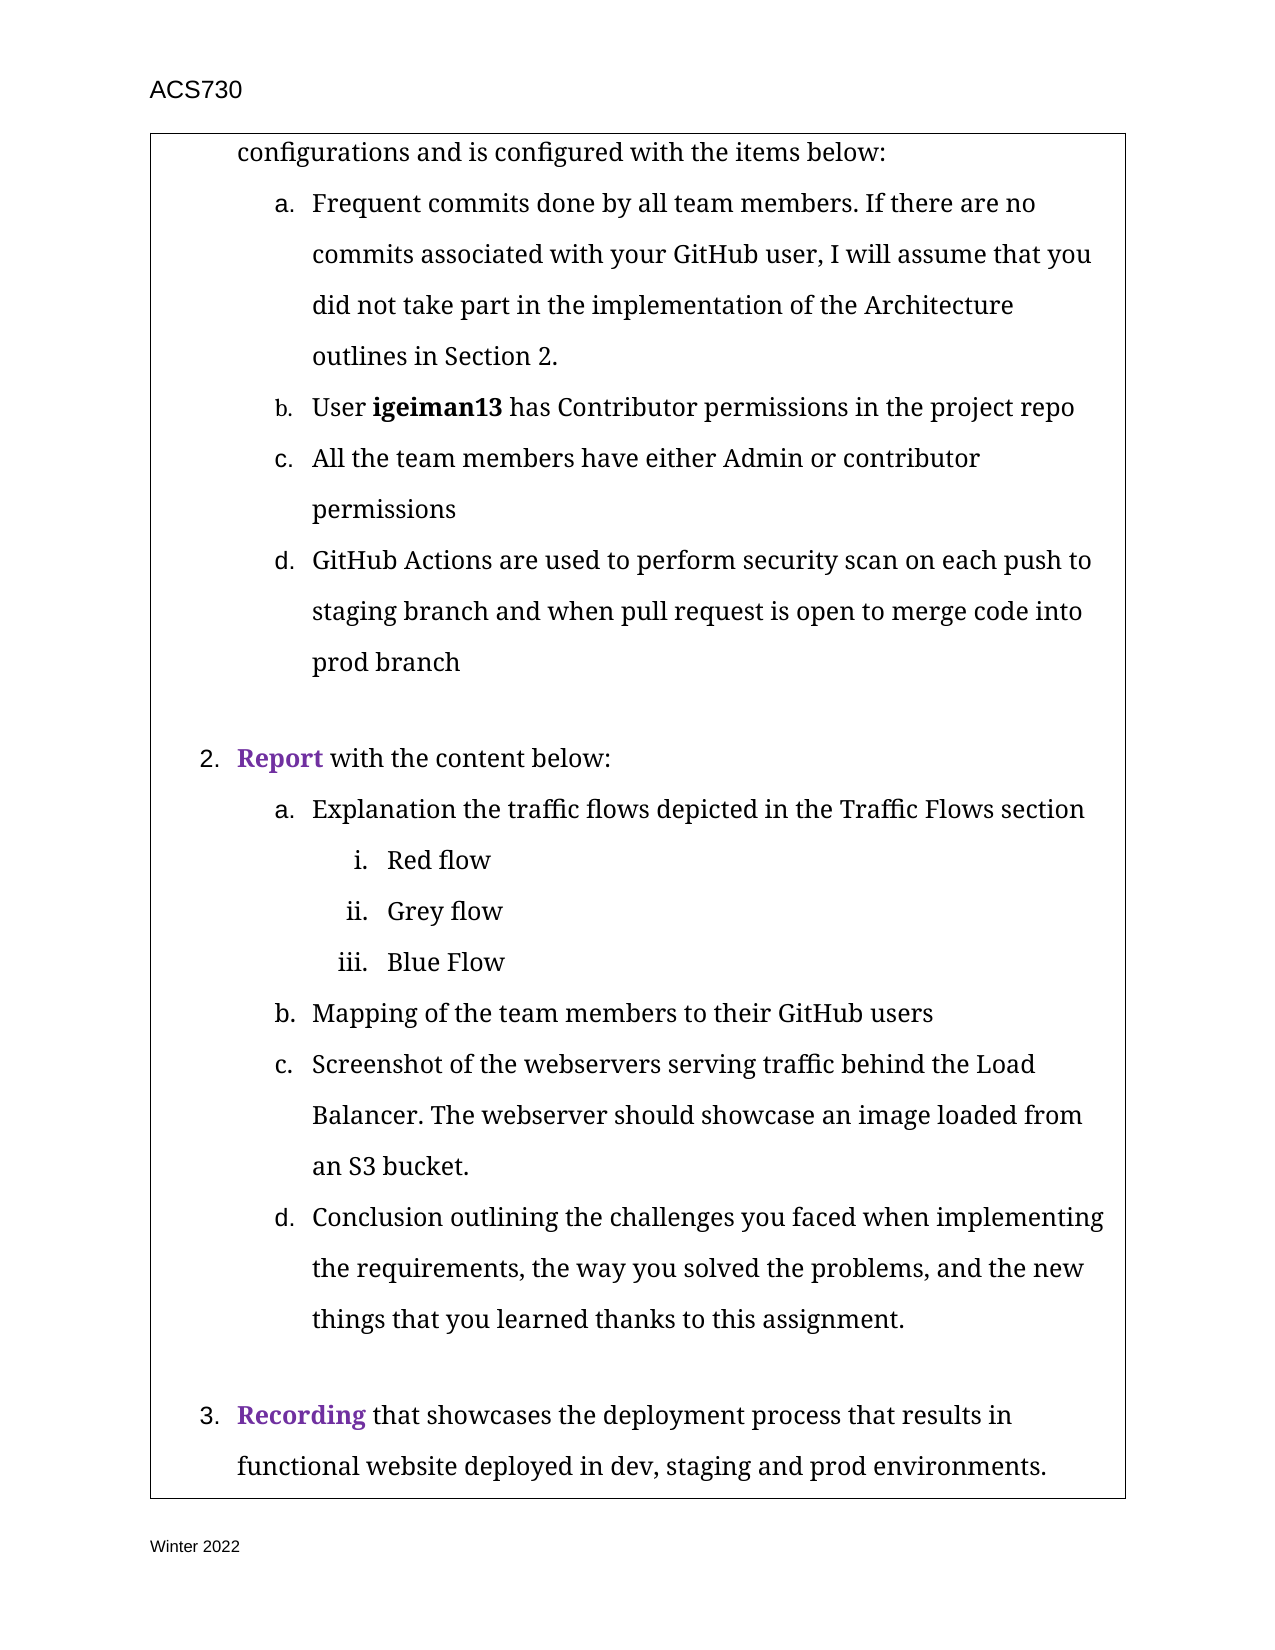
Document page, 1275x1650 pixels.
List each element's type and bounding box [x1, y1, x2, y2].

table_header [151, 162, 1125, 1529]
